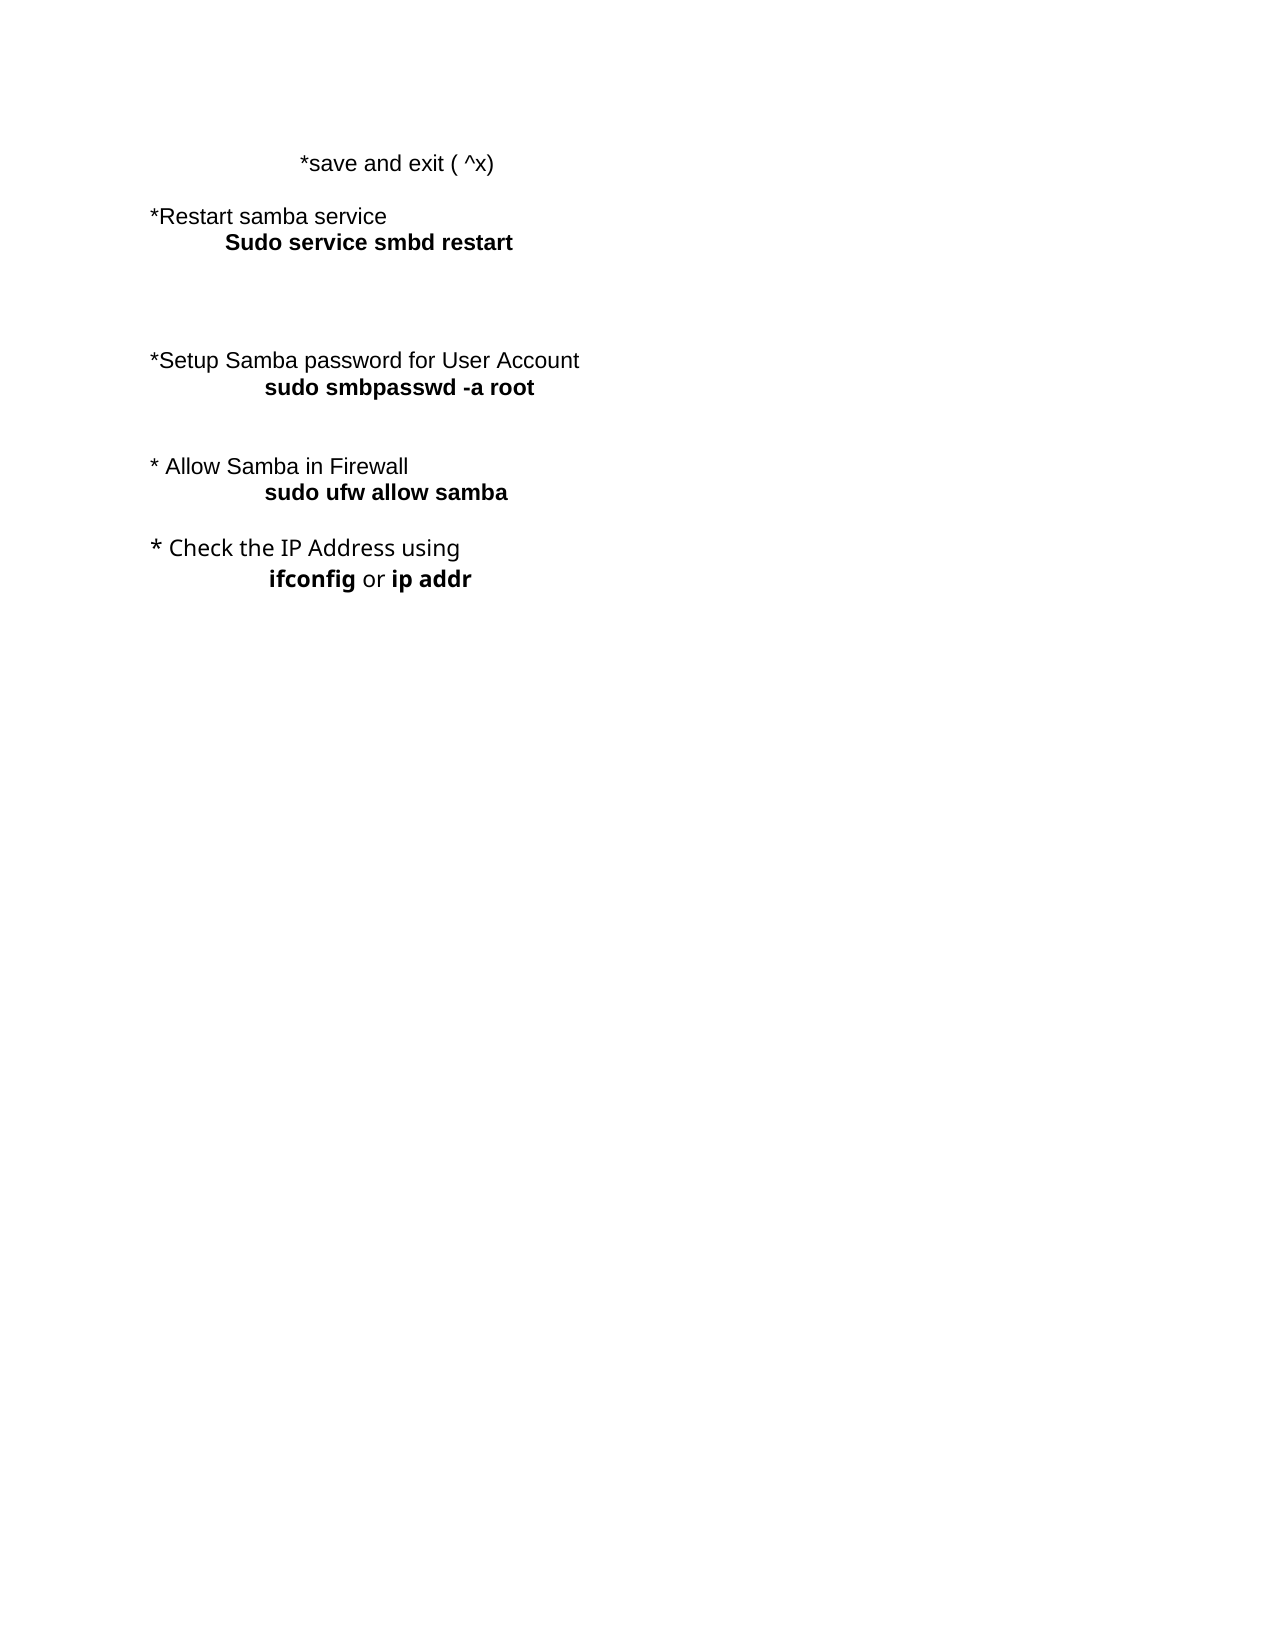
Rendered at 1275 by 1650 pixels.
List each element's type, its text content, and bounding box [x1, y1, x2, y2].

text sudo ufw allow samba [150, 479, 1125, 505]
text *Restart samba service [150, 203, 1125, 229]
text sudo smbpasswd -a root [150, 374, 1125, 400]
text *save and exit ( ^x) [150, 150, 1125, 176]
text * Check the IP Address using [150, 532, 1125, 563]
text ifconfig or ip addr [150, 563, 1125, 594]
text Sudo service smbd restart [150, 229, 1125, 255]
text * Allow Samba in Firewall [150, 453, 1125, 479]
text *Setup Samba password for User Account [150, 347, 1125, 374]
